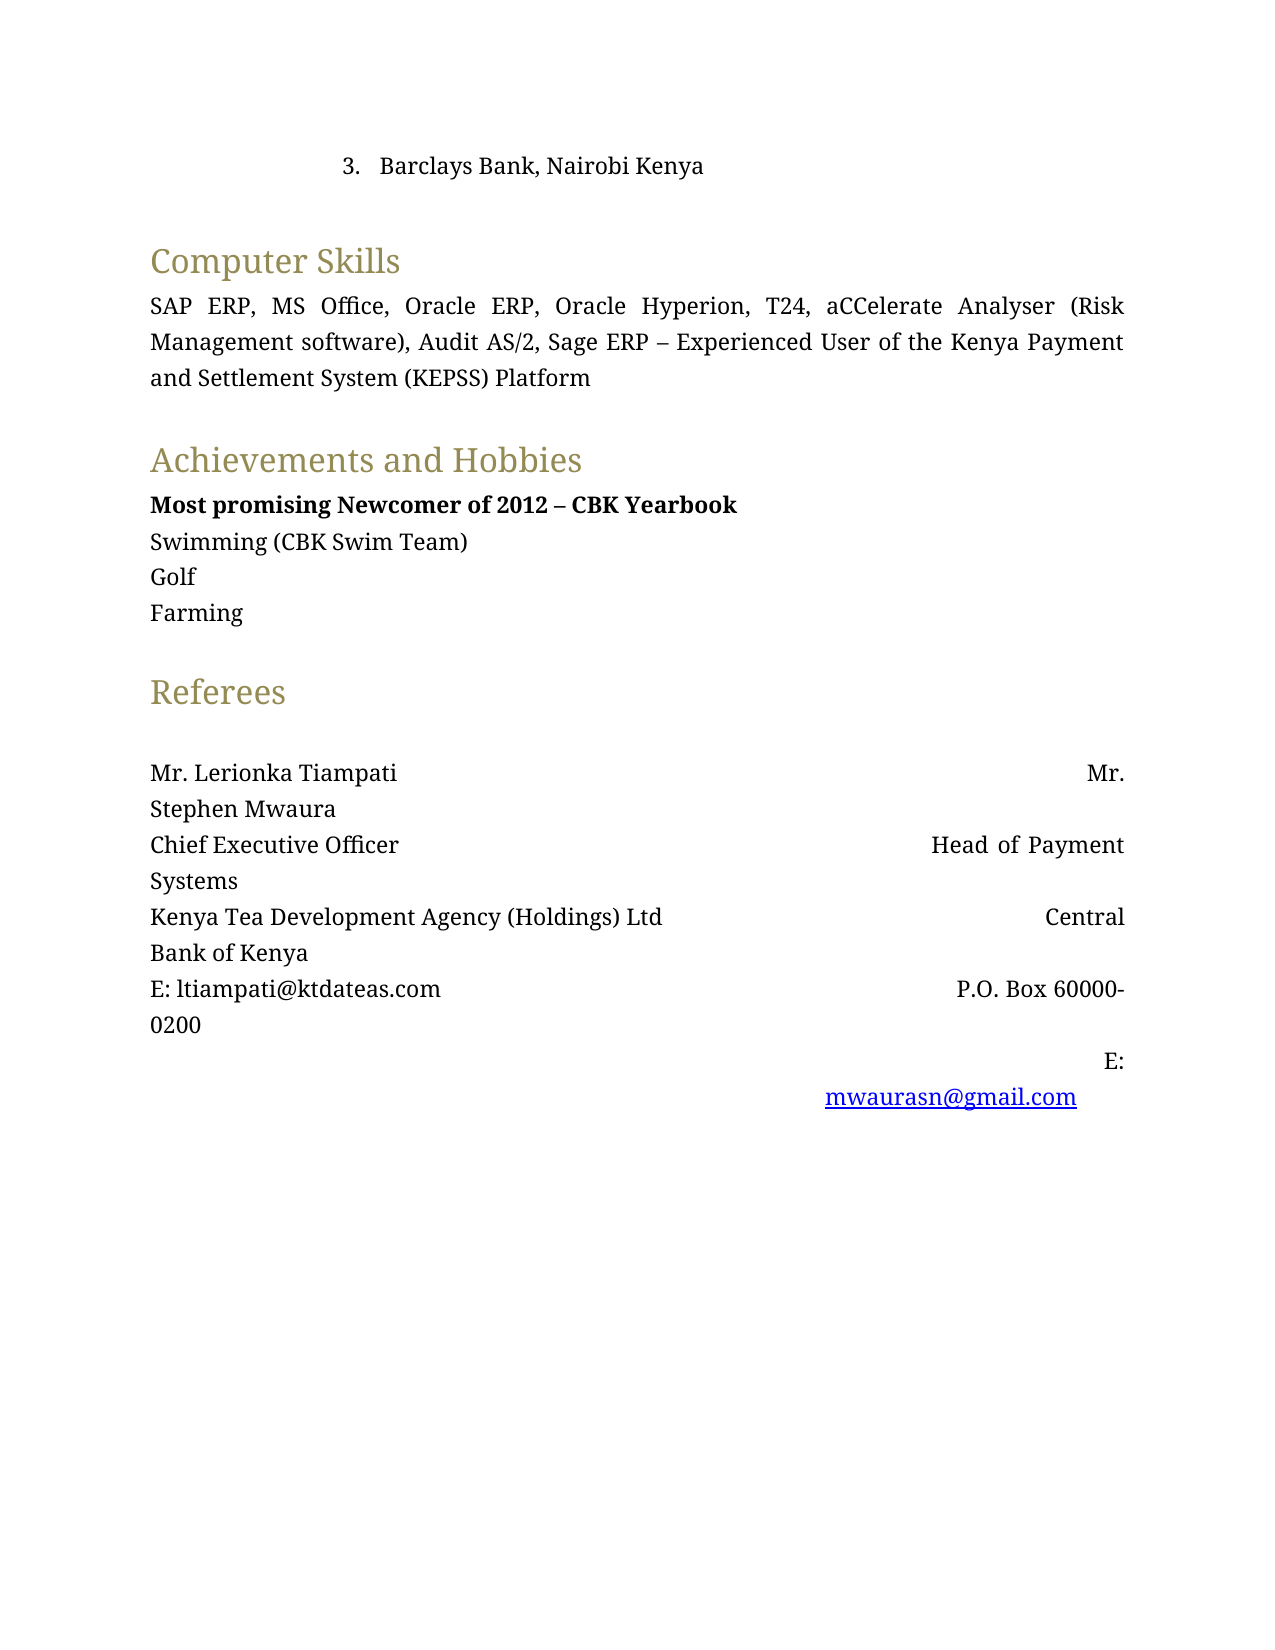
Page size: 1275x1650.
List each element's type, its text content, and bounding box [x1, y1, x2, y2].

text Kenya Tea Development Agency (Holdings) Ltd Central Bank of Kenya [150, 901, 1125, 968]
text Achievements and Hobbies [150, 437, 1125, 483]
text Mr. Lerionka Tiampati Mr. Stephen Mwaura [150, 757, 1125, 824]
text E: ltiampati@ktdateas.com P.O. Box 60000-0200 [150, 973, 1125, 1040]
text SAP ERP, MS Office, Oracle ERP, Oracle Hyperion, T24, aCCelerate Analyser (Risk Management software), Audit AS/2, Sage ERP – Experienced User of the Kenya Payment and Settlement System (KEPSS) Platform [150, 290, 1125, 393]
text Swimming (CBK Swim Team) [150, 525, 1125, 557]
list Barclays Bank, Nairobi Kenya [342, 150, 1125, 181]
text E: mwaurasn@gmail.com [825, 1045, 1125, 1112]
text Computer Skills [150, 238, 1125, 283]
text Golf [150, 561, 1125, 593]
text Referees [150, 669, 1125, 714]
text Chief Executive Officer Head of Payment Systems [150, 829, 1125, 896]
text Farming [150, 597, 1125, 628]
text Most promising Newcomer of 2012 – CBK Yearbook [150, 489, 1125, 521]
